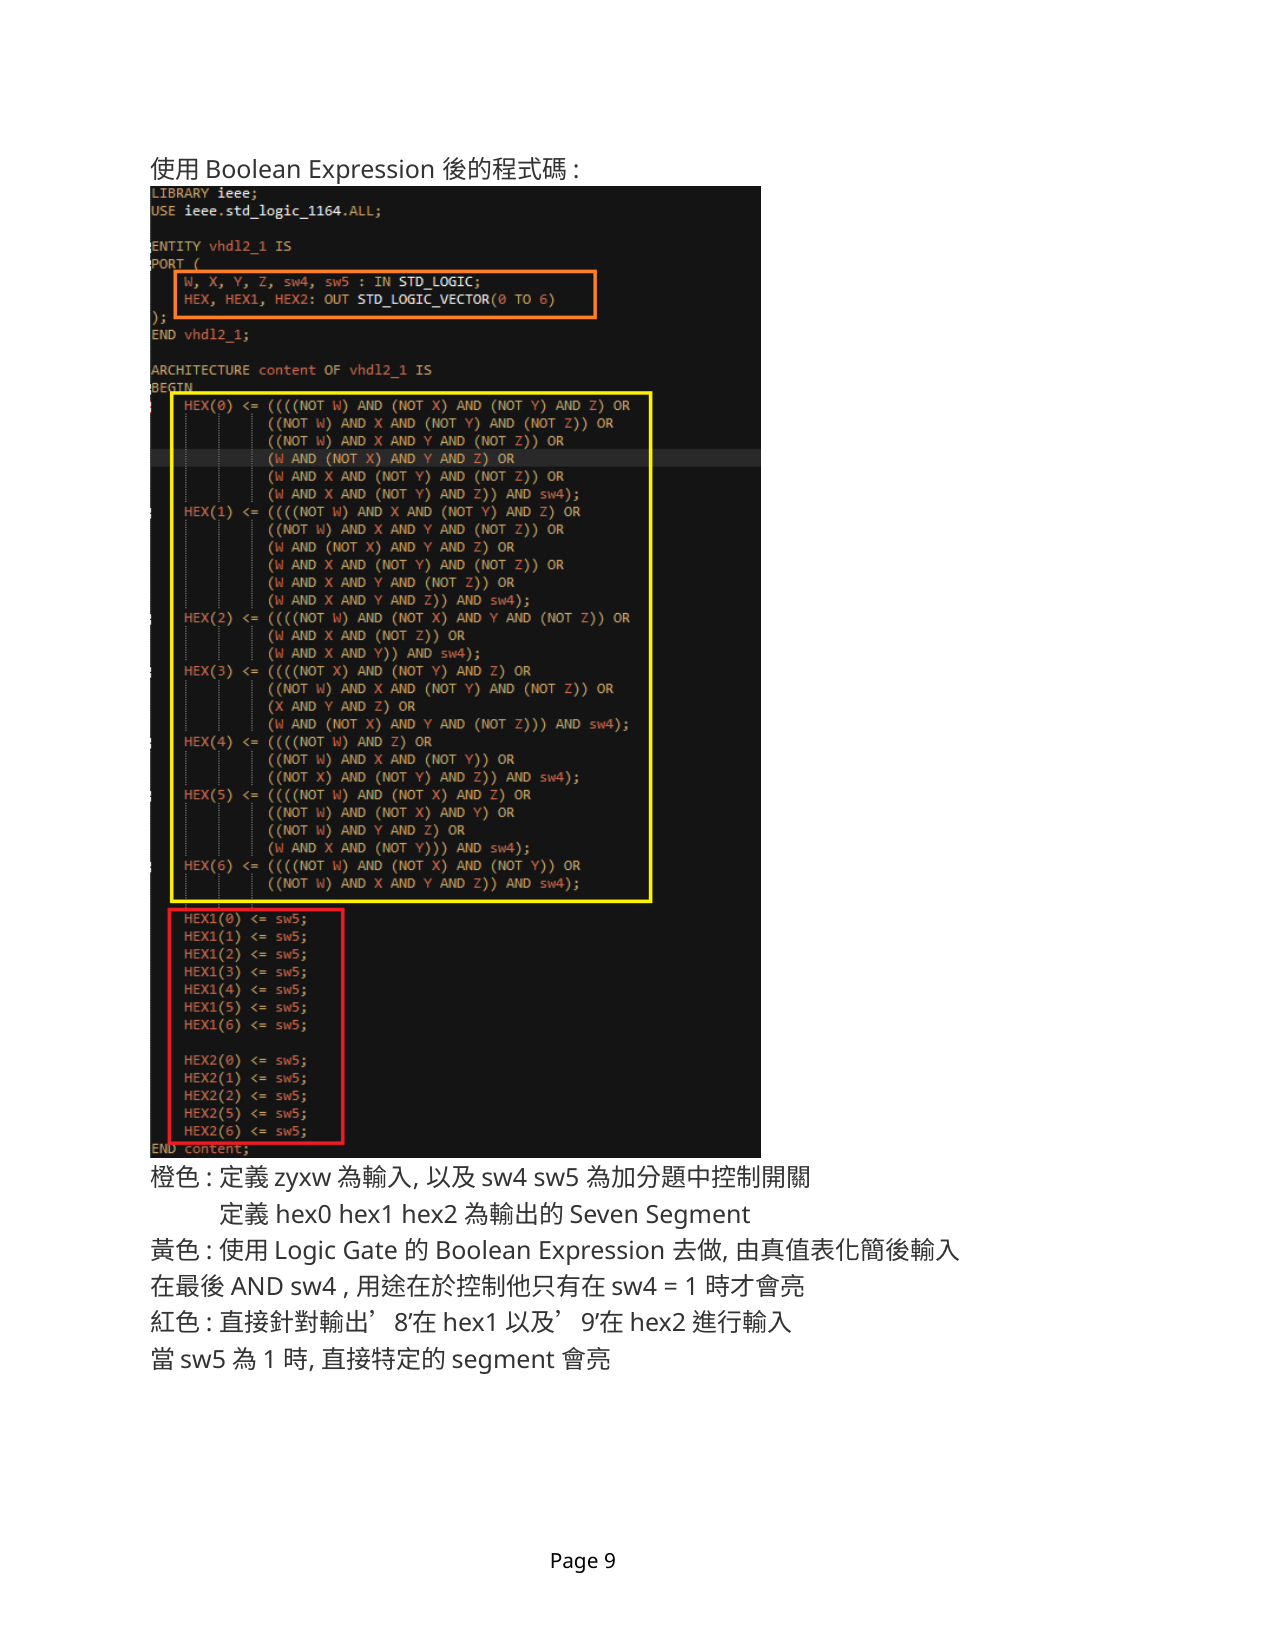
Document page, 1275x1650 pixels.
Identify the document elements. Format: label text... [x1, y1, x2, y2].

text 紅色 : 直接針對輸出’8’在hex1 以及’9’在hex2 進行輸入 [150, 1303, 1125, 1339]
text 當sw5 為1 時, 直接特定的segment 會亮 [150, 1339, 1125, 1375]
text 在最後 AND sw4 , 用途在於控制他只有在sw4 = 1 時才會亮 [150, 1267, 1125, 1303]
text 橙色 : 定義zyxw 為輸入, 以及sw4 sw5 為加分題中控制開關 [150, 1158, 1125, 1194]
text 定義 hex0 hex1 hex2 為輸出的Seven Segment [200, 1194, 1125, 1230]
text 黃色 : 使用Logic Gate 的 Boolean Expression 去做, 由真值表化簡後輸入 [150, 1230, 1125, 1267]
picture [150, 186, 761, 1158]
text 使用Boolean Expression 後的程式碼 : [150, 150, 1125, 186]
